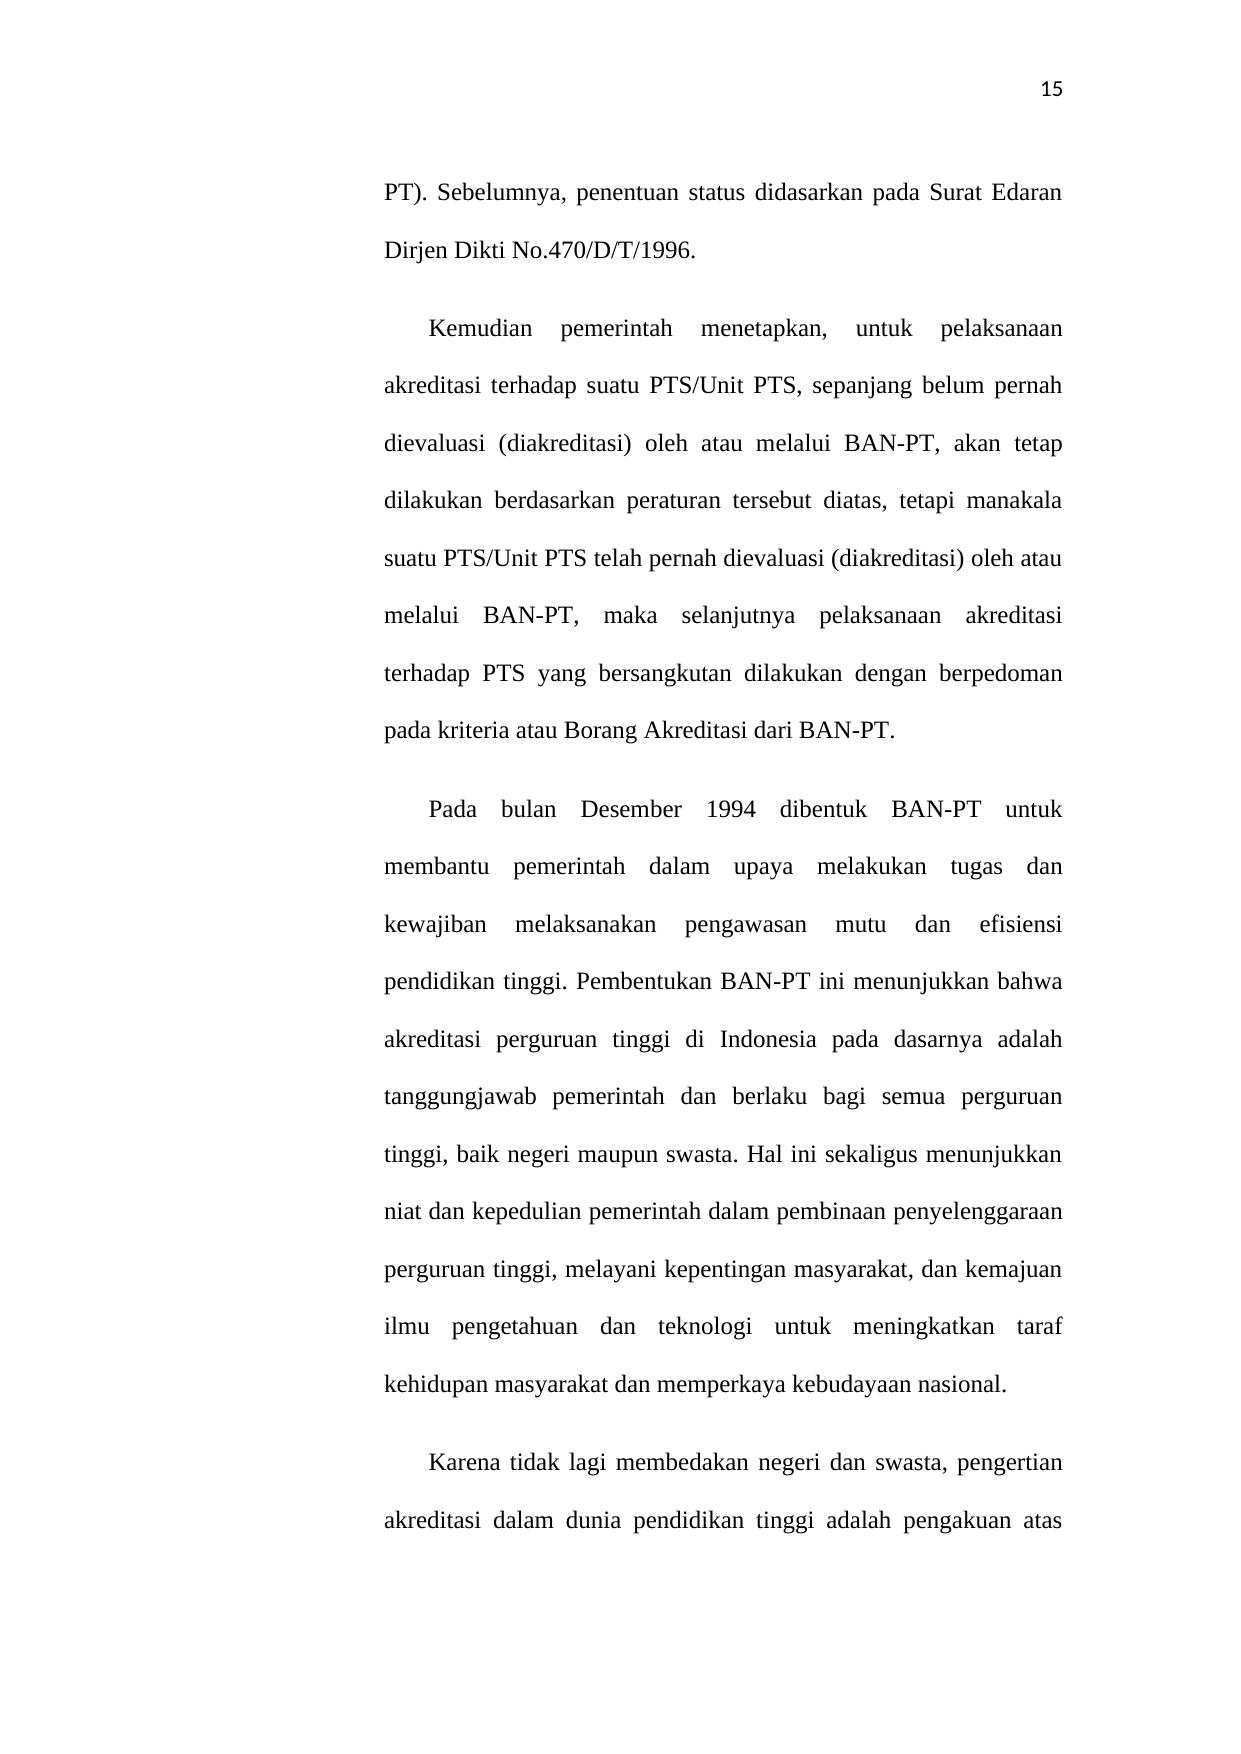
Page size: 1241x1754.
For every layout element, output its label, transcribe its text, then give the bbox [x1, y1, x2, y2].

text Kemudian pemerintah menetapkan, untuk pelaksanaan akreditasi terhadap suatu PTS/Unit PTS, sepanjang belum pernah dievaluasi (diakreditasi) oleh atau melalui BAN-PT, akan tetap dilakukan berdasarkan peraturan tersebut diatas, tetapi manakala suatu PTS/Unit PTS telah pernah dievaluasi (diakreditasi) oleh atau melalui BAN-PT, maka selanjutnya pelaksanaan akreditasi terhadap PTS yang bersangkutan dilakukan dengan berpedoman pada kriteria atau Borang Akreditasi dari BAN-PT. [384, 313, 1063, 744]
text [384, 177, 1063, 263]
text Pada bulan Desember 1994 dibentuk BAN-PT untuk membantu pemerintah dalam upaya melakukan tugas dan kewajiban melaksanakan pengawasan mutu dan efisiensi pendidikan tinggi. Pembentukan BAN-PT ini menunjukkan bahwa akreditasi perguruan tinggi di Indonesia pada dasarnya adalah tanggungjawab pemerintah dan berlaku bagi semua perguruan tinggi, baik negeri maupun swasta. Hal ini sekaligus menunjukkan niat dan kepedulian pemerintah dalam pembinaan penyelenggaraan perguruan tinggi, melayani kepentingan masyarakat, dan kemajuan ilmu pengetahuan dan teknologi untuk meningkatkan taraf kehidupan masyarakat dan memperkaya kebudayaan nasional. [384, 794, 1063, 1398]
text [384, 1447, 1063, 1533]
